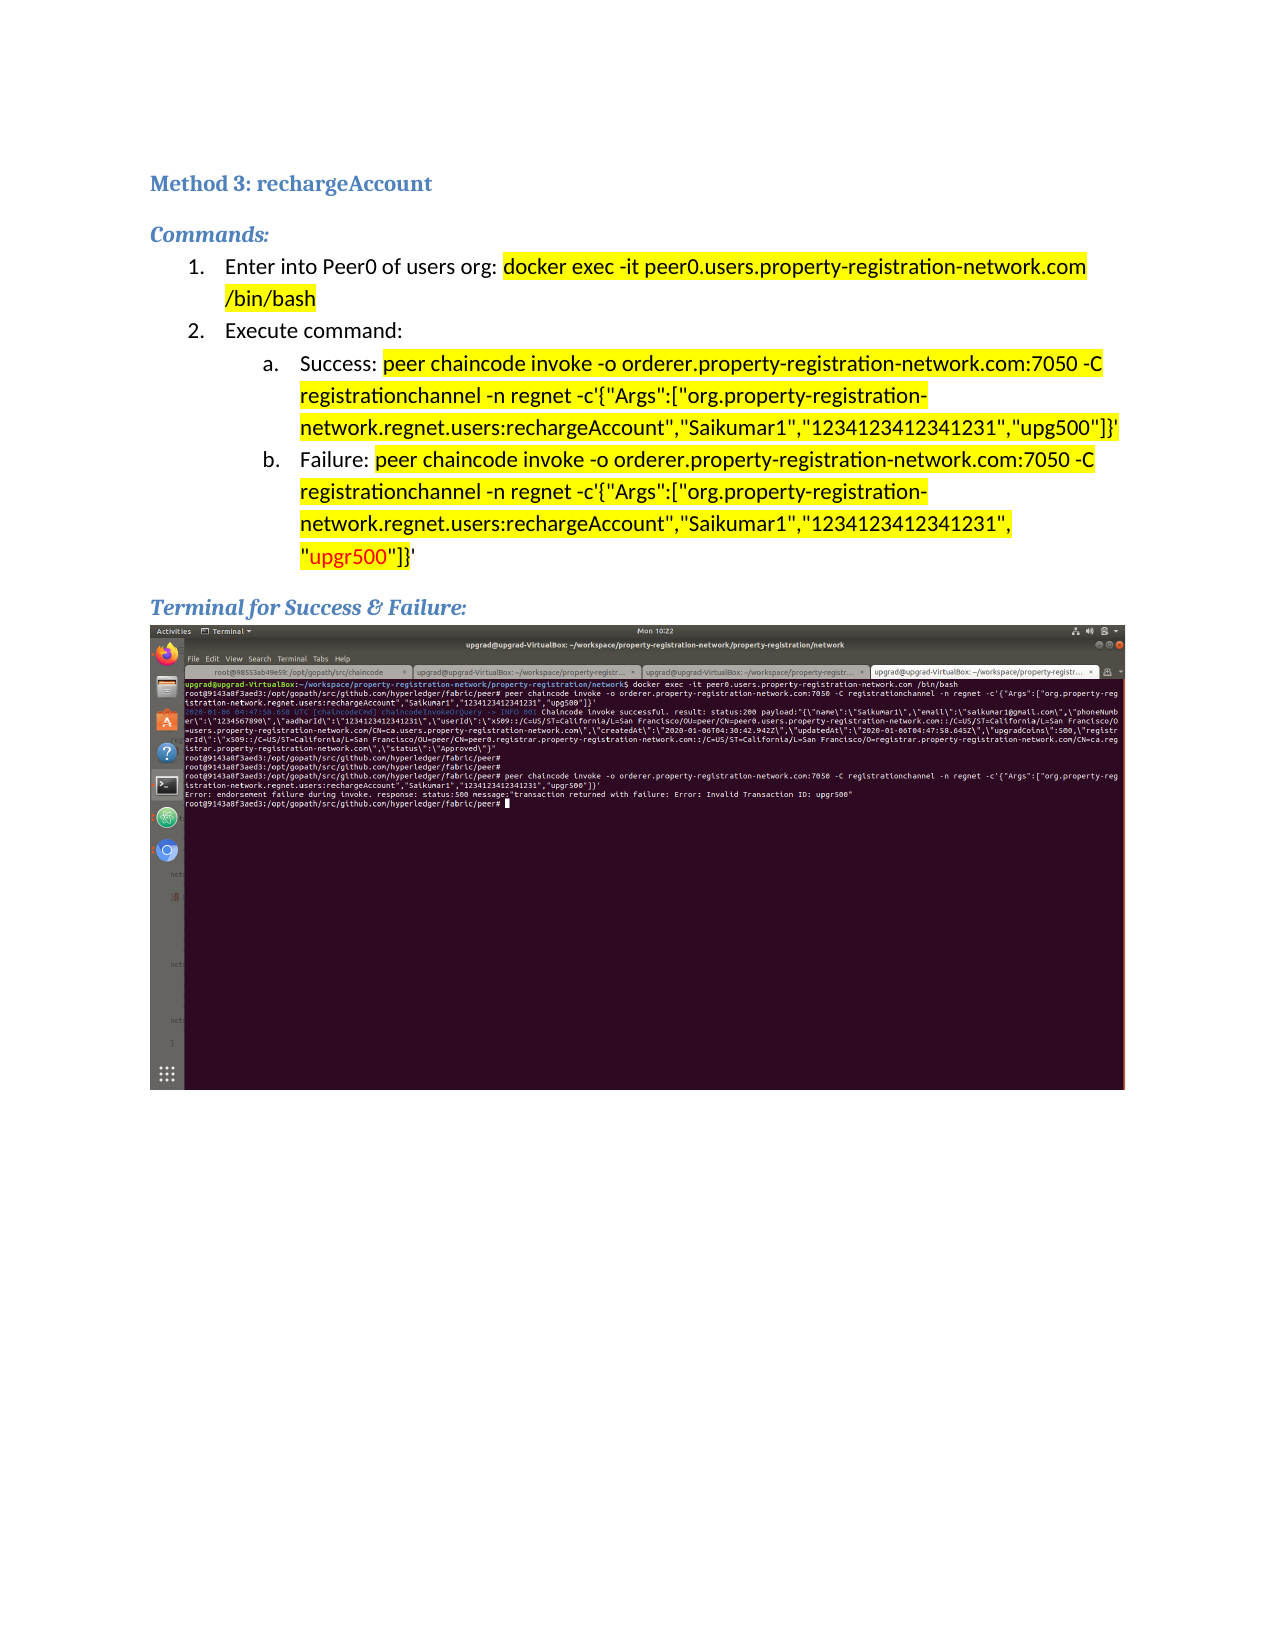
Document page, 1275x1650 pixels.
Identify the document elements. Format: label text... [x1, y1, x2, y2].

picture [150, 625, 1125, 1090]
list Success: peer chaincode invoke -o orderer.property-registration-network.com:7050 -C registrationchannel -n regnet -c'{"Args":["org.property-registration-network.regnet.users:rechargeAccount","Saikumar1","1234123412341231","upg500"]}' [262, 349, 1125, 441]
subtitle Terminal for Success & Failure: [150, 595, 1125, 621]
subtitle Commands: [150, 222, 1125, 248]
list Enter into Peer0 of users org: docker exec -it peer0.users.property-registration-network.com /bin/bash [187, 252, 1125, 312]
list Execute command: [187, 316, 1125, 344]
list Failure: peer chaincode invoke -o orderer.property-registration-network.com:7050 -C registrationchannel -n regnet -c'{"Args":["org.property-registration-network.regnet.users:rechargeAccount","Saikumar1","1234123412341231","upgr500"]}' [262, 445, 1125, 570]
subtitle Method 3: rechargeAccount [150, 171, 1125, 197]
